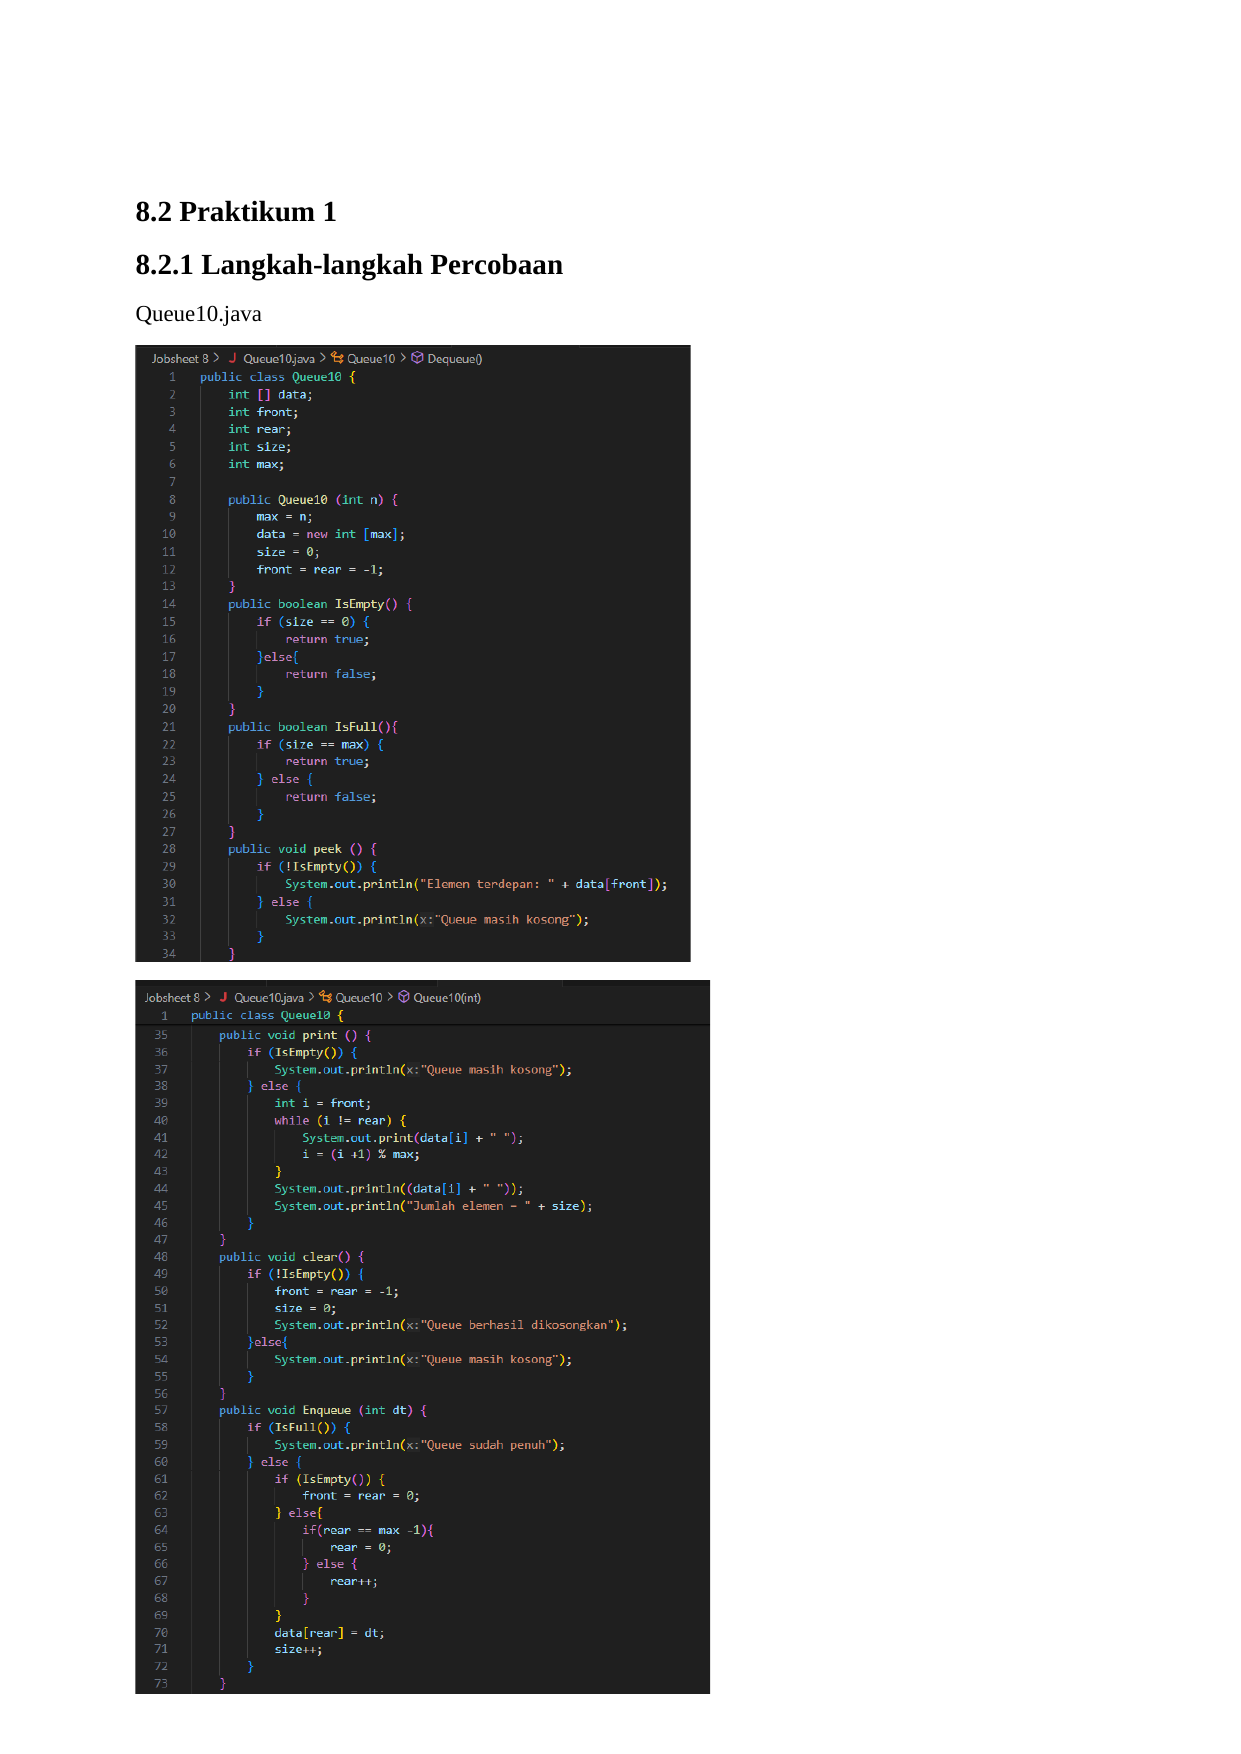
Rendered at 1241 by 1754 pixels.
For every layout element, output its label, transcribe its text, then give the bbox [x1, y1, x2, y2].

text 8.2.1 Langkah-langkah Percobaan [135, 247, 1203, 281]
picture [135, 345, 691, 962]
text 8.2 Praktikum 1 [135, 194, 1203, 228]
text Queue10.java [135, 300, 1203, 326]
picture [135, 980, 711, 1694]
